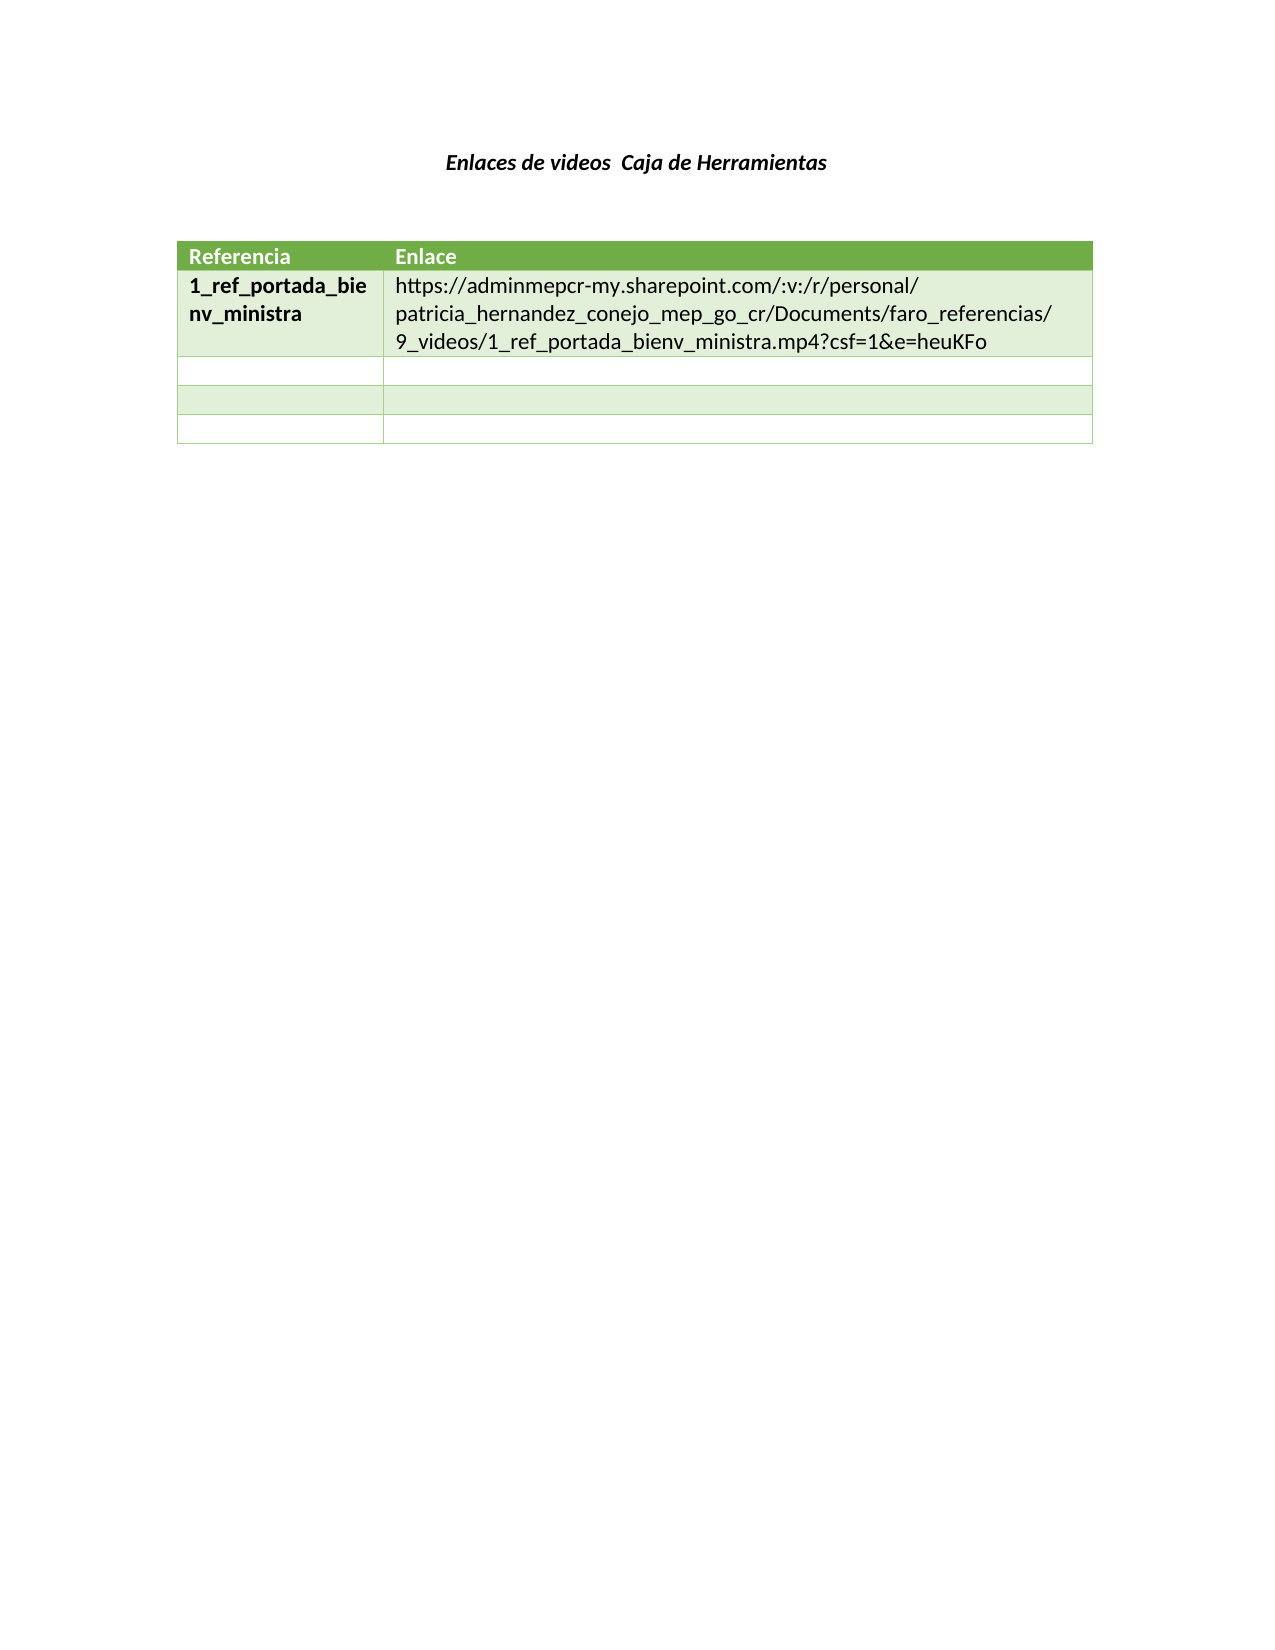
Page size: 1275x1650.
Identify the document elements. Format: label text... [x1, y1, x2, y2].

table_cell [178, 357, 383, 384]
table_cell [384, 415, 1092, 443]
table_header Enlace [384, 243, 1092, 270]
table_cell 1_ref_portada_bienv_ministra [178, 271, 383, 356]
table_cell [178, 415, 383, 443]
table_cell [384, 357, 1092, 384]
table_cell https://adminmepcr-my.sharepoint.com/:v:/r/personal/patricia_hernandez_conejo_mep_go_cr/Documents/faro_referencias/9_videos/1_ref_portada_bienv_ministra.mp4?csf=1&e=heuKFo [384, 271, 1092, 356]
table_cell [178, 386, 383, 414]
table_header Referencia [178, 243, 383, 270]
table_cell [384, 386, 1092, 414]
text Enlaces de videos Caja de Herramientas [177, 148, 1098, 176]
